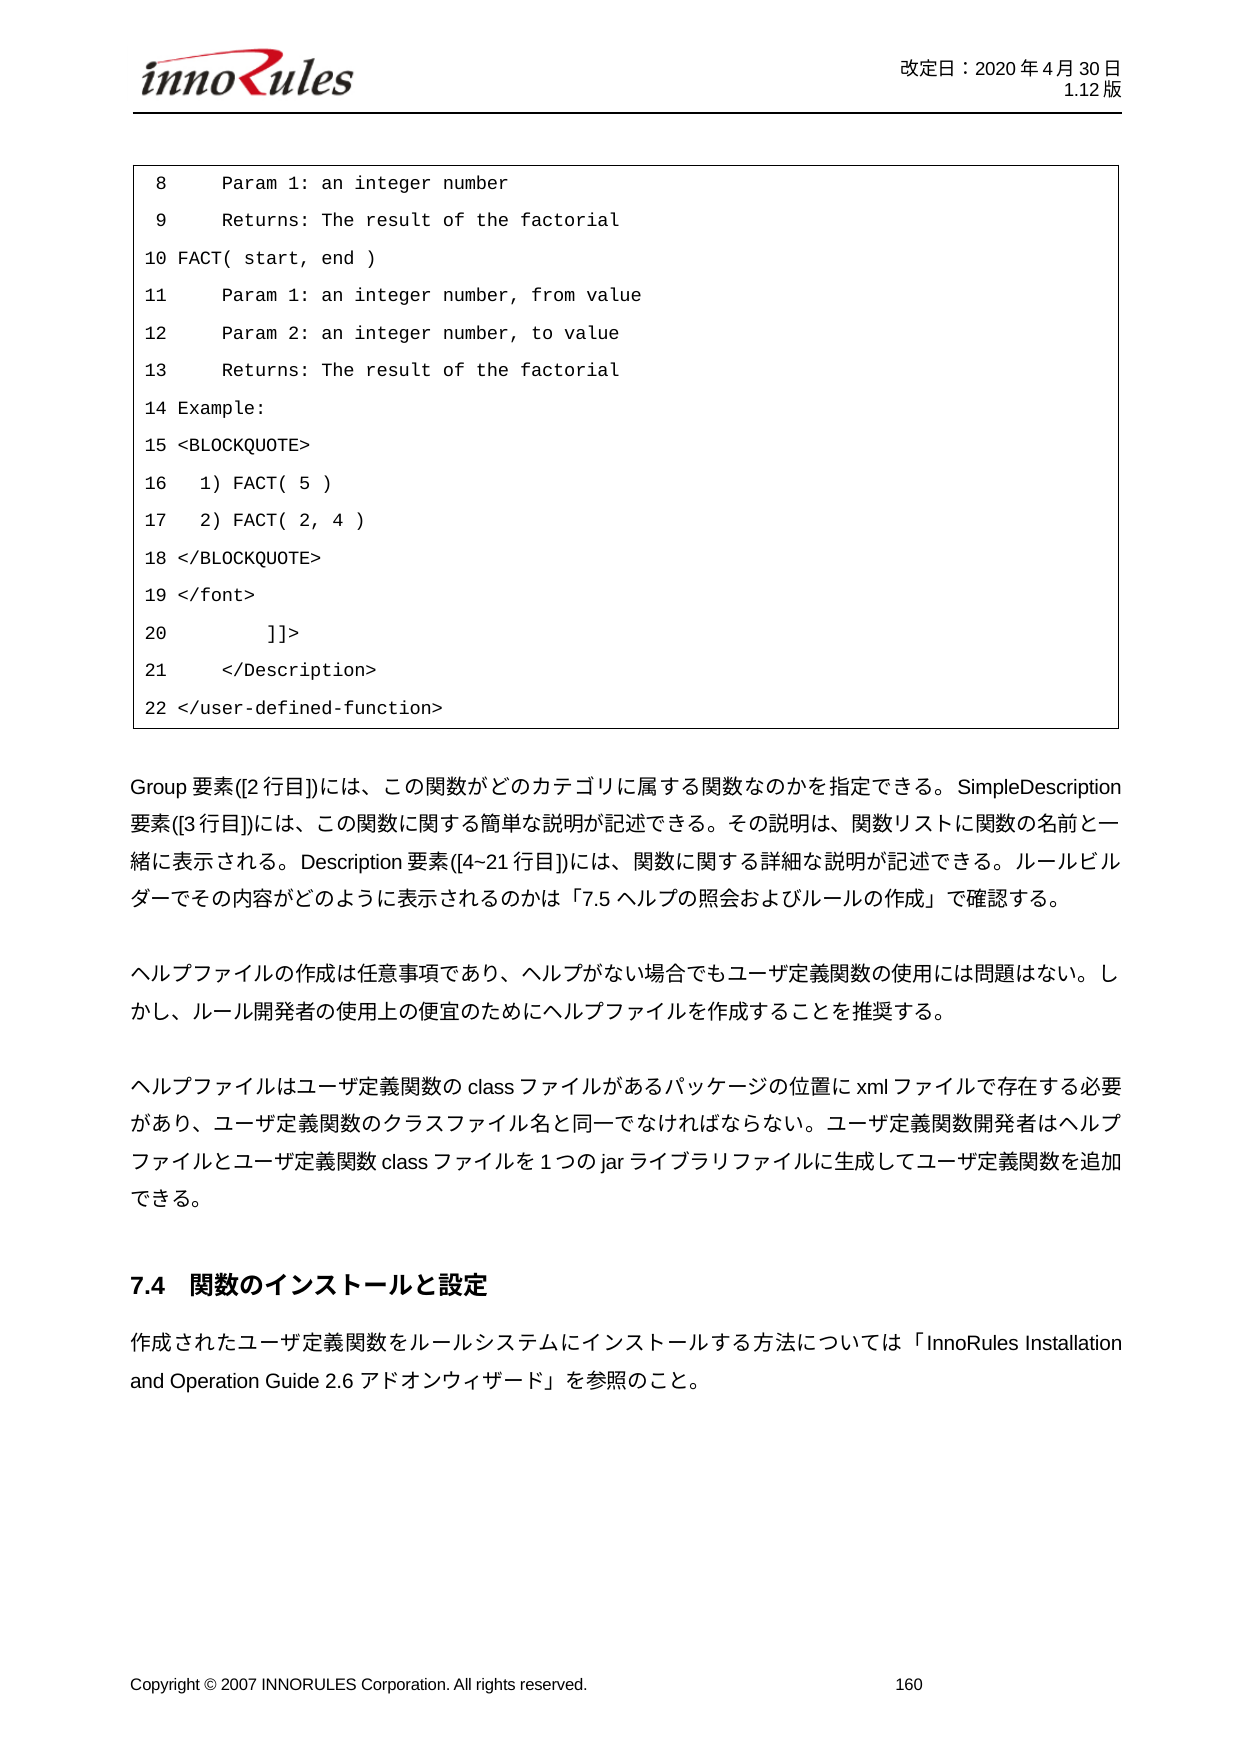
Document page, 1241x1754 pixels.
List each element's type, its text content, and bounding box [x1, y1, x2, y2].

text ヘルプファイルはユーザ定義関数のclassファイルがあるパッケージの位置にxmlファイルで存在する必要があり、ユーザ定義関数のクラスファイル名と同一でなければならない。ユーザ定義関数開発者はヘルプファイルとユーザ定義関数classファイルを1つのjarライブラリファイルに生成してユーザ定義関数を追加できる。 [130, 1067, 1122, 1217]
text Group要素(2行目)には、この関数がどのカテゴリに属する関数なのかを指定できる。SimpleDescription要素(3行目)には、この関数に関する簡単な説明が記述できる。その説明は、関数リストに関数の名前と一緒に表示される。Description要素(4~21行目)には、関数に関する詳細な説明が記述できる。ルールビルダーでその内容がどのように表示されるのかは7.5 ヘルプの照会およびルールの作成で確認する。 [130, 767, 1122, 917]
picture [126, 46, 365, 101]
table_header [134, 166, 1118, 728]
subtitle 関数のインストールと設定 [130, 1264, 1122, 1302]
text 作成されたユーザ定義関数をルールシステムにインストールする方法についてはInnoRules Installation and Operation Guide2.6を参照のこと。 [130, 1323, 1122, 1398]
text ヘルプファイルの作成は事項であり、ヘルプがない場合でもユーザ定義関数の使用には問題はない。しかし、ルール開発者の使用上の便宜のためにヘルプファイルを作成することを推奨する。 [130, 954, 1122, 1029]
